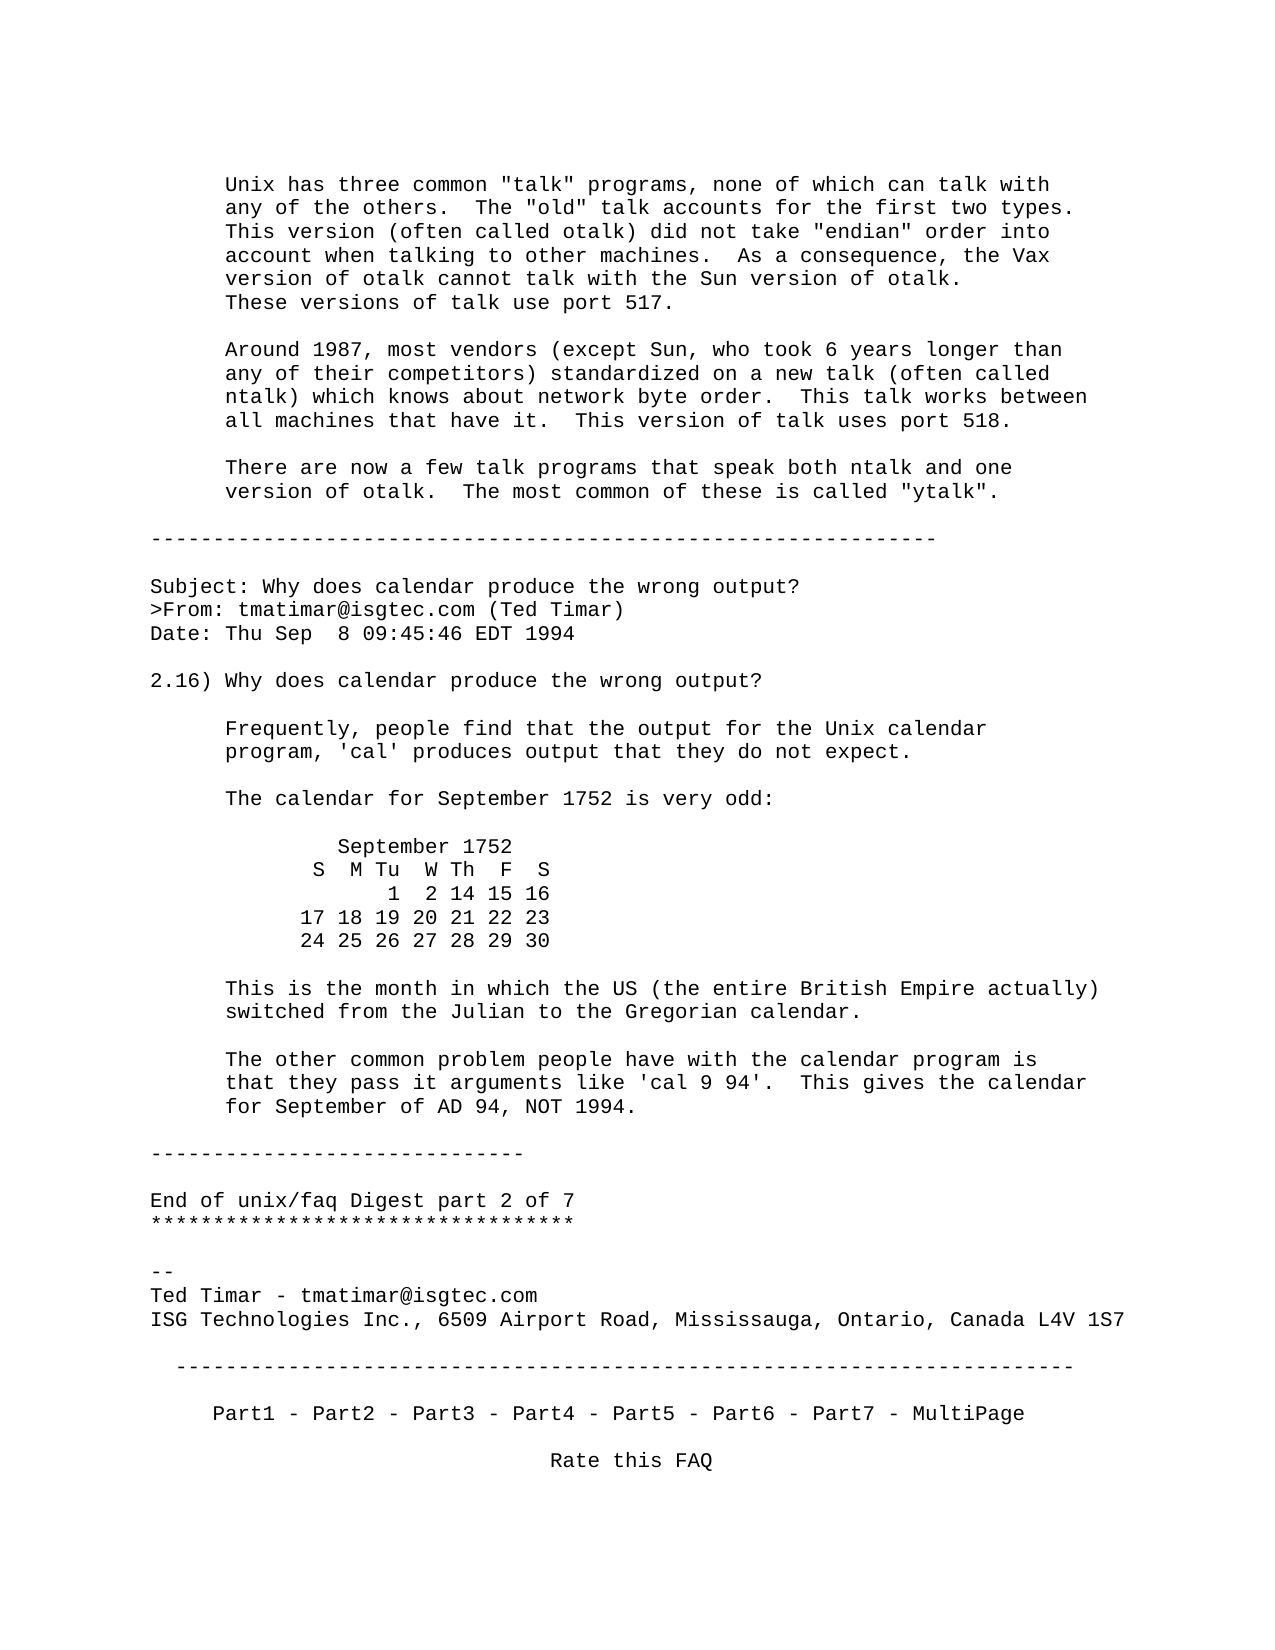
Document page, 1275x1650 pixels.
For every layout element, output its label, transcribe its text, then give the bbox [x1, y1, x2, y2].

text -- [150, 1261, 1125, 1285]
text ISG Technologies Inc., 6509 Airport Road, Mississauga, Ontario, Canada L4V 1S7 [150, 1309, 1125, 1332]
text The other common problem people have with the calendar program is [150, 1048, 1125, 1072]
text ------------------------------ [150, 1143, 1125, 1167]
text Rate this FAQ [150, 1451, 1125, 1474]
text any of the others. The "old" talk accounts for the first two types. [150, 197, 1125, 221]
text 1 2 14 15 16 [150, 883, 1125, 907]
text all machines that have it. This version of talk uses port 518. [150, 410, 1125, 434]
text September 1752 [150, 836, 1125, 859]
text This version (often called otalk) did not take "endian" order into [150, 221, 1125, 244]
text End of unix/faq Digest part 2 of 7 [150, 1190, 1125, 1214]
text --------------------------------------------------------------- [150, 528, 1125, 552]
text 17 18 19 20 21 22 23 [150, 907, 1125, 930]
text 24 25 26 27 28 29 30 [150, 930, 1125, 954]
text account when talking to other machines. As a consequence, the Vax [150, 244, 1125, 268]
text that they pass it arguments like 'cal 9 94'. This gives the calendar [150, 1072, 1125, 1096]
text There are now a few talk programs that speak both ntalk and one [150, 457, 1125, 481]
text ------------------------------------------------------------------------ [150, 1356, 1125, 1379]
text The calendar for September 1752 is very odd: [150, 788, 1125, 812]
text This is the month in which the US (the entire British Empire actually) [150, 978, 1125, 1001]
text Around 1987, most vendors (except Sun, who took 6 years longer than [150, 339, 1125, 363]
text program, 'cal' produces output that they do not expect. [150, 741, 1125, 765]
text Date: Thu Sep 8 09:45:46 EDT 1994 [150, 623, 1125, 647]
text version of otalk cannot talk with the Sun version of otalk. [150, 268, 1125, 292]
text These versions of talk use port 517. [150, 292, 1125, 316]
text 2.16) Why does calendar produce the wrong output? [150, 670, 1125, 694]
text Subject: Why does calendar produce the wrong output? [150, 576, 1125, 599]
text >From: tmatimar@isgtec.com (Ted Timar) [150, 599, 1125, 623]
text Unix has three common "talk" programs, none of which can talk with [150, 174, 1125, 197]
text ********************************** [150, 1214, 1125, 1238]
text for September of AD 94, NOT 1994. [150, 1096, 1125, 1119]
text ntalk) which knows about network byte order. This talk works between [150, 386, 1125, 410]
text switched from the Julian to the Gregorian calendar. [150, 1001, 1125, 1025]
text version of otalk. The most common of these is called "ytalk". [150, 481, 1125, 505]
text Ted Timar - tmatimar@isgtec.com [150, 1285, 1125, 1309]
text Frequently, people find that the output for the Unix calendar [150, 717, 1125, 741]
text any of their competitors) standardized on a new talk (often called [150, 363, 1125, 386]
text Part1 - Part2 - Part3 - Part4 - Part5 - Part6 - Part7 - MultiPage [150, 1403, 1125, 1427]
text S M Tu W Th F S [150, 859, 1125, 883]
